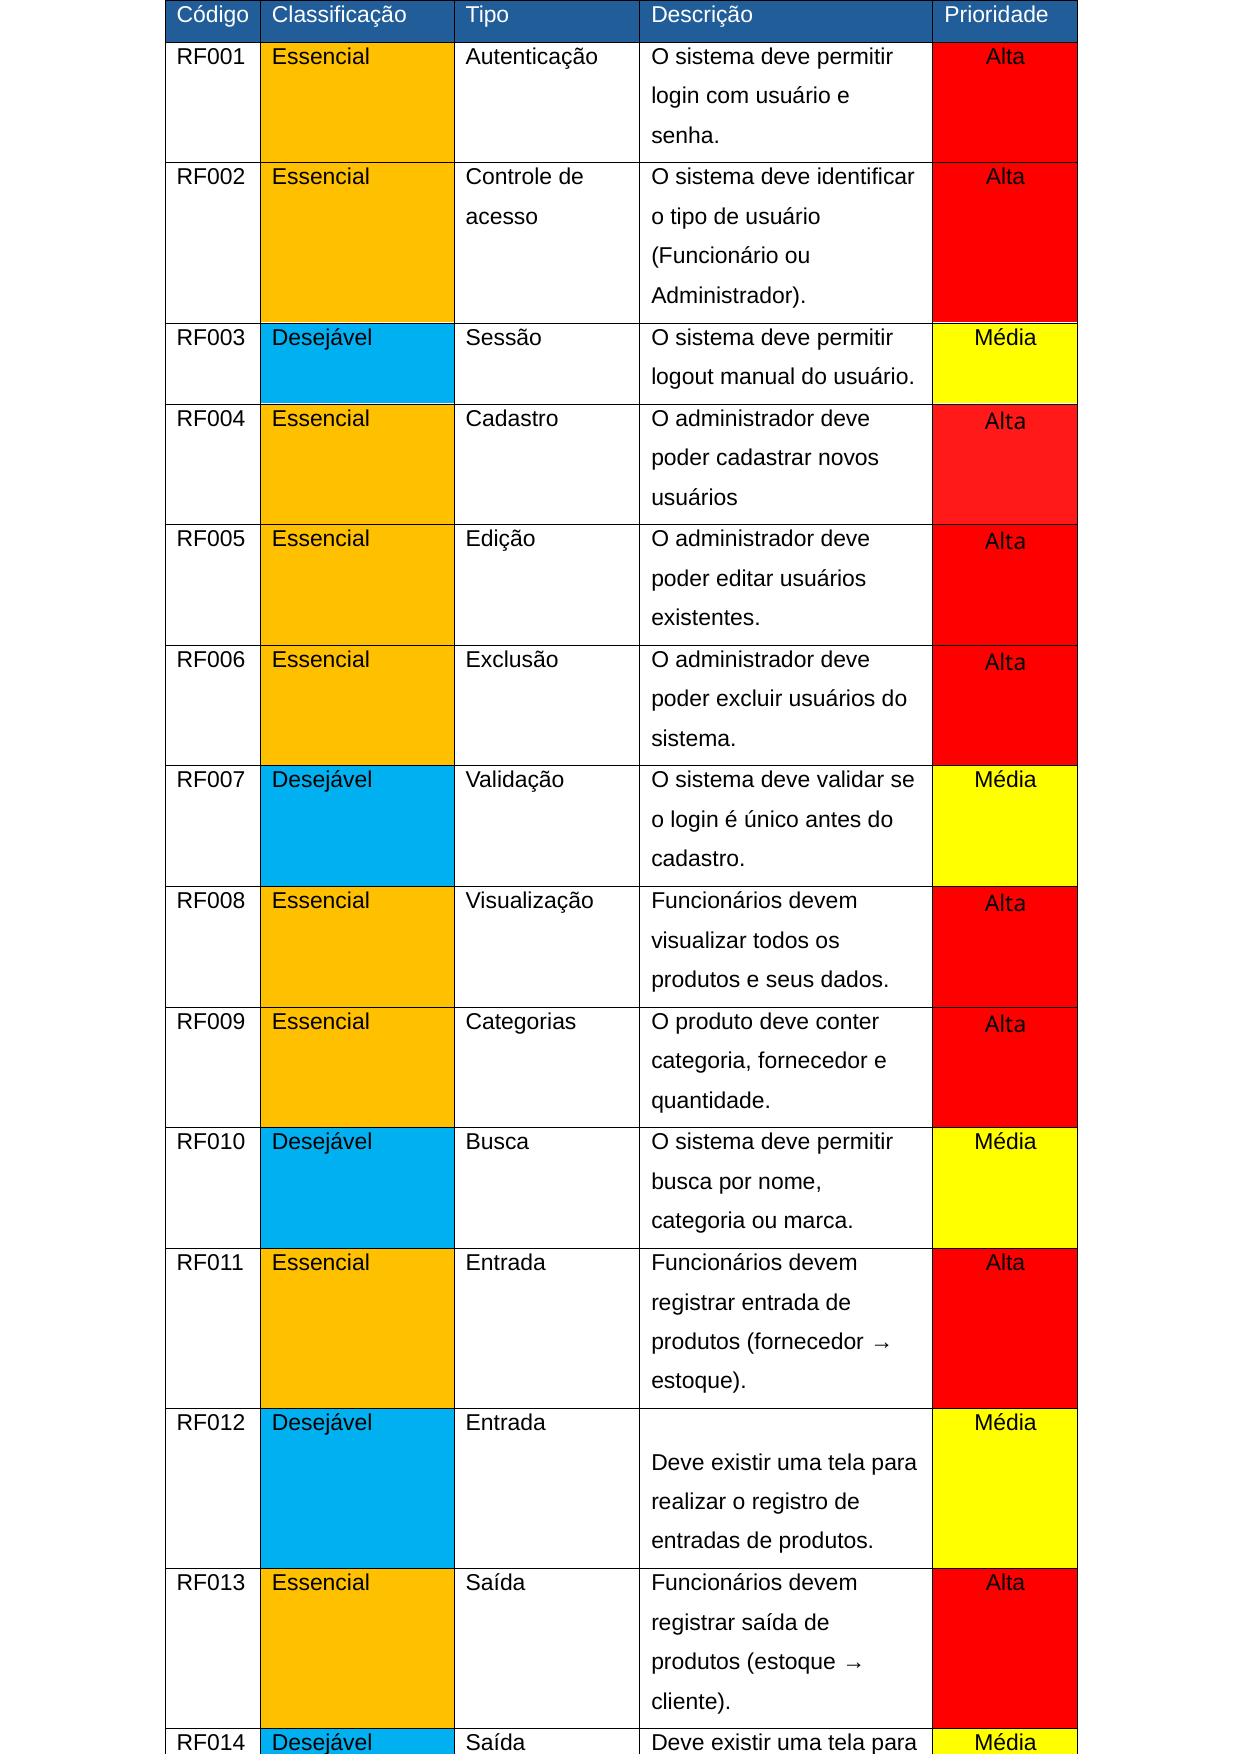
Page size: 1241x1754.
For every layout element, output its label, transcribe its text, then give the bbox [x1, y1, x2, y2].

table_cell O produto deve conter categoria, fornecedor e quantidade. [640, 1008, 932, 1127]
table_cell O sistema deve permitir busca por nome, categoria ou marca. [640, 1128, 932, 1248]
table_cell O sistema deve permitir login com usuário e senha. [640, 43, 932, 162]
table_cell Alta [933, 405, 1077, 524]
table_cell Desejável [261, 324, 454, 403]
table_cell Alta [933, 1569, 1077, 1728]
table_cell Desejável [261, 1128, 454, 1248]
table_header Classificação [261, 1, 454, 42]
table_cell Desejável [261, 766, 454, 886]
table_cell RF013 [166, 1569, 260, 1728]
table_cell Essencial [261, 1569, 454, 1728]
table_cell RF008 [166, 887, 260, 1007]
table_cell RF006 [166, 646, 260, 765]
table_cell Sessão [455, 324, 639, 403]
table_cell Alta [933, 525, 1077, 645]
table_cell RF005 [166, 525, 260, 645]
table_header Prioridade [933, 1, 1077, 42]
table_cell Essencial [261, 646, 454, 765]
table_cell Alta [933, 887, 1077, 1007]
table_cell RF007 [166, 766, 260, 886]
table_cell Essencial [261, 525, 454, 645]
table_cell Alta [933, 43, 1077, 162]
table_cell Essencial [261, 43, 454, 162]
table_cell Entrada [455, 1409, 639, 1568]
table_cell O administrador deve poder cadastrar novos usuários [640, 405, 932, 524]
table_cell Entrada [455, 1249, 639, 1408]
table_cell Desejável [261, 1729, 454, 1754]
table_cell RF004 [166, 405, 260, 524]
table_cell Visualização [455, 887, 639, 1007]
table_cell Saída [455, 1569, 639, 1728]
table_cell RF014 [166, 1729, 260, 1754]
table_cell Essencial [261, 163, 454, 322]
table_header Código [166, 1, 260, 42]
table_cell RF009 [166, 1008, 260, 1127]
table_cell Deve existir uma tela para realizar o registro de saída de produtos. [640, 1729, 932, 1754]
table_cell Média [933, 1729, 1077, 1754]
table_cell Exclusão [455, 646, 639, 765]
table_cell Média [933, 324, 1077, 403]
table_header Descrição [640, 1, 932, 42]
table_cell RF012 [166, 1409, 260, 1568]
table_cell Média [933, 766, 1077, 886]
table_cell Alta [933, 1249, 1077, 1408]
table_cell Autenticação [455, 43, 639, 162]
table_cell Funcionários devem visualizar todos os produtos e seus dados. [640, 887, 932, 1007]
table_cell Validação [455, 766, 639, 886]
table_cell Alta [933, 163, 1077, 322]
table_cell Busca [455, 1128, 639, 1248]
table_cell O sistema deve identificar o tipo de usuário (Funcionário ou Administrador). [640, 163, 932, 322]
table_cell Cadastro [455, 405, 639, 524]
table_cell Essencial [261, 405, 454, 524]
table_cell O sistema deve permitir logout manual do usuário. [640, 324, 932, 403]
table_cell Média [933, 1409, 1077, 1568]
table_cell O administrador deve poder editar usuários existentes. [640, 525, 932, 645]
table_cell RF002 [166, 163, 260, 322]
table_cell O sistema deve validar se o login é único antes do cadastro. [640, 766, 932, 886]
table_cell Edição [455, 525, 639, 645]
table_header Tipo [455, 1, 639, 42]
table_cell Alta [933, 1008, 1077, 1127]
table_cell RF011 [166, 1249, 260, 1408]
table_cell Controle de acesso [455, 163, 639, 322]
table_cell RF010 [166, 1128, 260, 1248]
table_cell RF003 [166, 324, 260, 403]
table_cell Desejável [261, 1409, 454, 1568]
table_cell Funcionários devem registrar entrada de produtos (fornecedor → estoque). [640, 1249, 932, 1408]
table_cell O administrador deve poder excluir usuários do sistema. [640, 646, 932, 765]
table_cell RF001 [166, 43, 260, 162]
table_cell Funcionários devem registrar saída de produtos (estoque → cliente). [640, 1569, 932, 1728]
table_cell Deve existir uma tela para realizar o registro de entradas de produtos. [640, 1409, 932, 1568]
table_cell Essencial [261, 887, 454, 1007]
table_cell Saída [455, 1729, 639, 1754]
table_cell Essencial [261, 1249, 454, 1408]
table_cell Média [933, 1128, 1077, 1248]
table_cell Categorias [455, 1008, 639, 1127]
table_cell Alta [933, 646, 1077, 765]
table_cell Essencial [261, 1008, 454, 1127]
